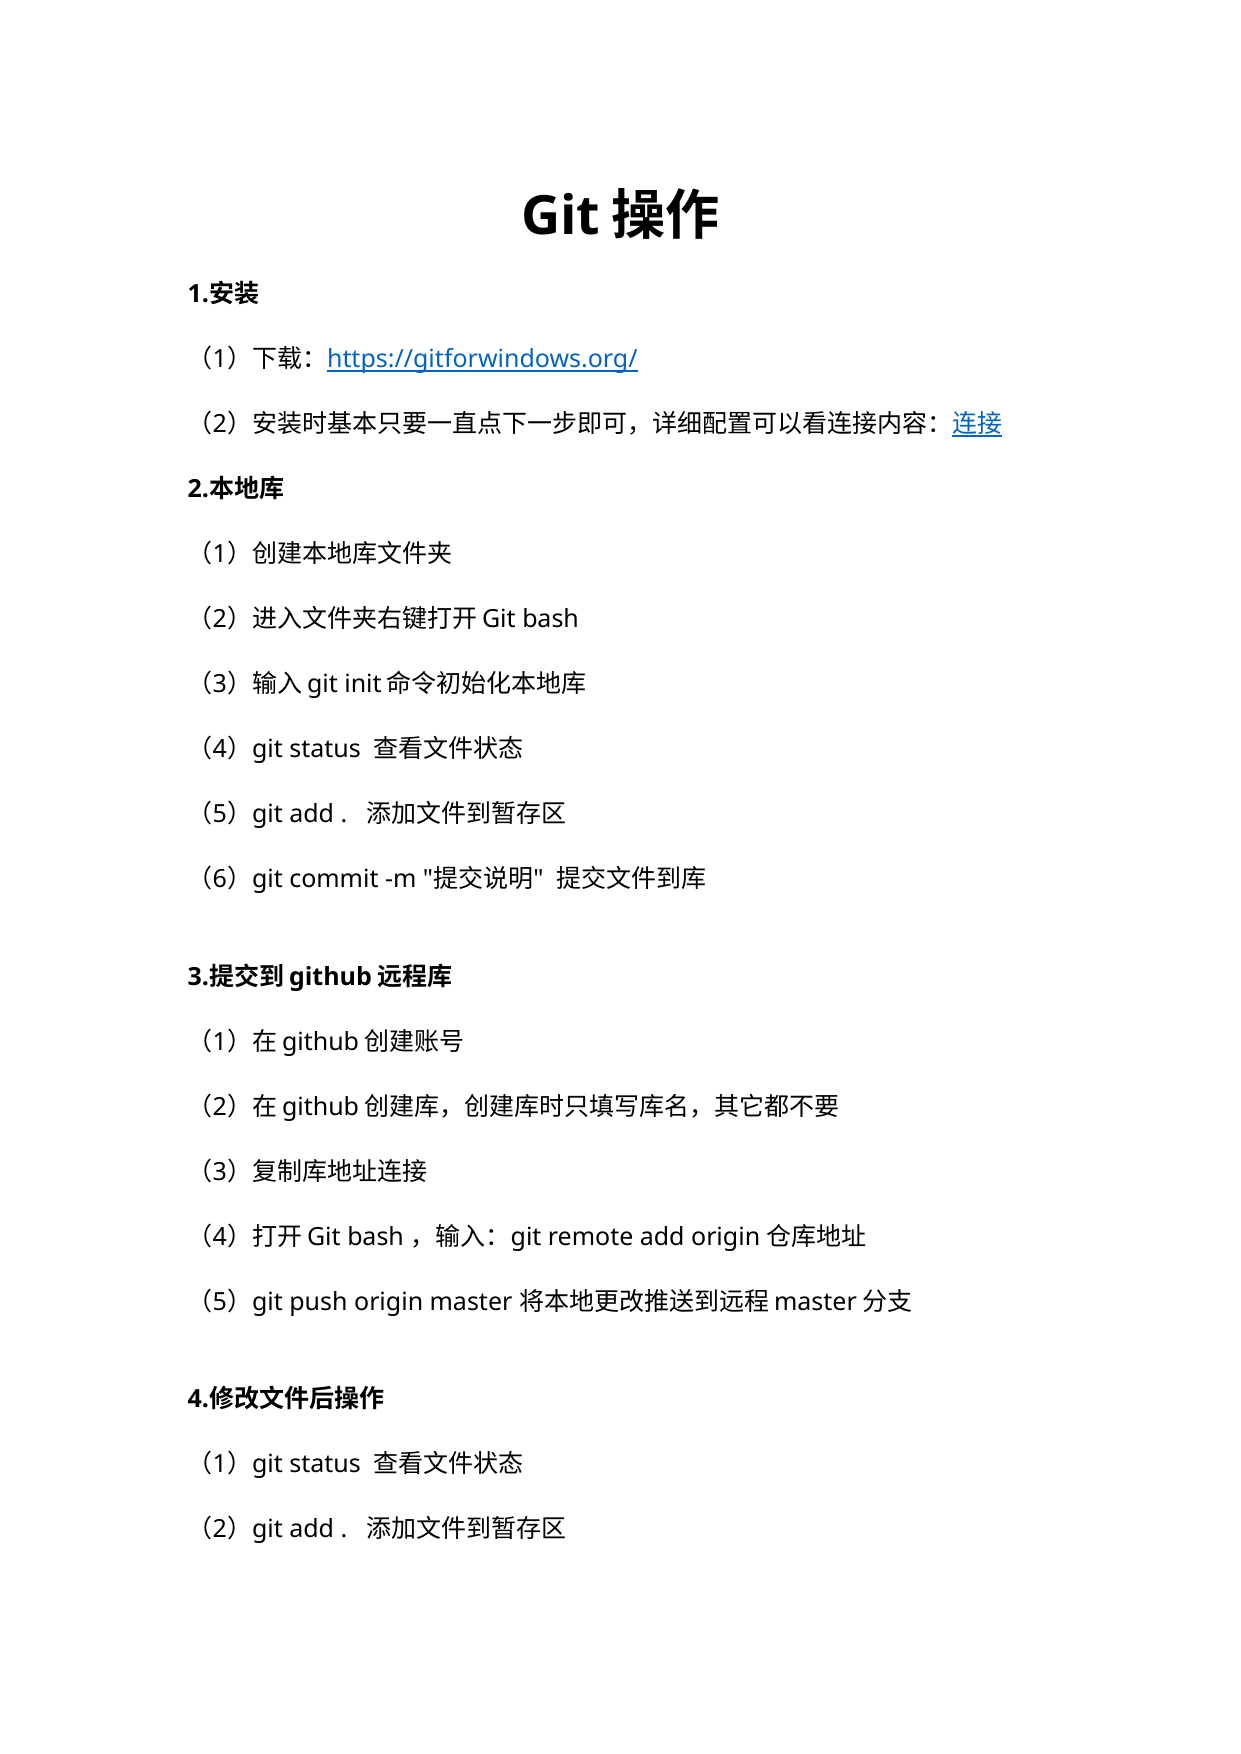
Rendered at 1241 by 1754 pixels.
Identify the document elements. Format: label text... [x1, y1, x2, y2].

text （4）打开Git bash ，输入：git remote add origin 仓库地址 [187, 1202, 1053, 1267]
text （4）git status 查看文件状态 [187, 714, 1053, 779]
text 2.本地库 [187, 454, 1053, 519]
text （2）安装时基本只要一直点下一步即可，详细配置可以看连接内容：连接 [187, 389, 1053, 454]
text （5）git add . 添加文件到暂存区 [187, 779, 1053, 844]
text （2）git add . 添加文件到暂存区 [187, 1494, 1053, 1559]
text 3.提交到github远程库 [187, 942, 1053, 1007]
text （1）创建本地库文件夹 [187, 519, 1053, 584]
text （2）进入文件夹右键打开Git bash [187, 584, 1053, 649]
text （5）git push origin master 将本地更改推送到远程master分支 [187, 1267, 1053, 1332]
text （1）在github创建账号 [187, 1007, 1053, 1072]
text （3）复制库地址连接 [187, 1137, 1053, 1202]
text （1）下载：https://gitforwindows.org/ [187, 324, 1053, 389]
text （6）git commit -m "提交说明" 提交文件到库 [187, 844, 1053, 909]
text （2）在github创建库，创建库时只填写库名，其它都不要 [187, 1072, 1053, 1137]
text Git操作 [187, 162, 1053, 259]
text 4.修改文件后操作 [187, 1364, 1053, 1429]
text （1）git status 查看文件状态 [187, 1429, 1053, 1494]
text 1.安装 [187, 259, 1053, 324]
text （3）输入git init命令初始化本地库 [187, 649, 1053, 714]
